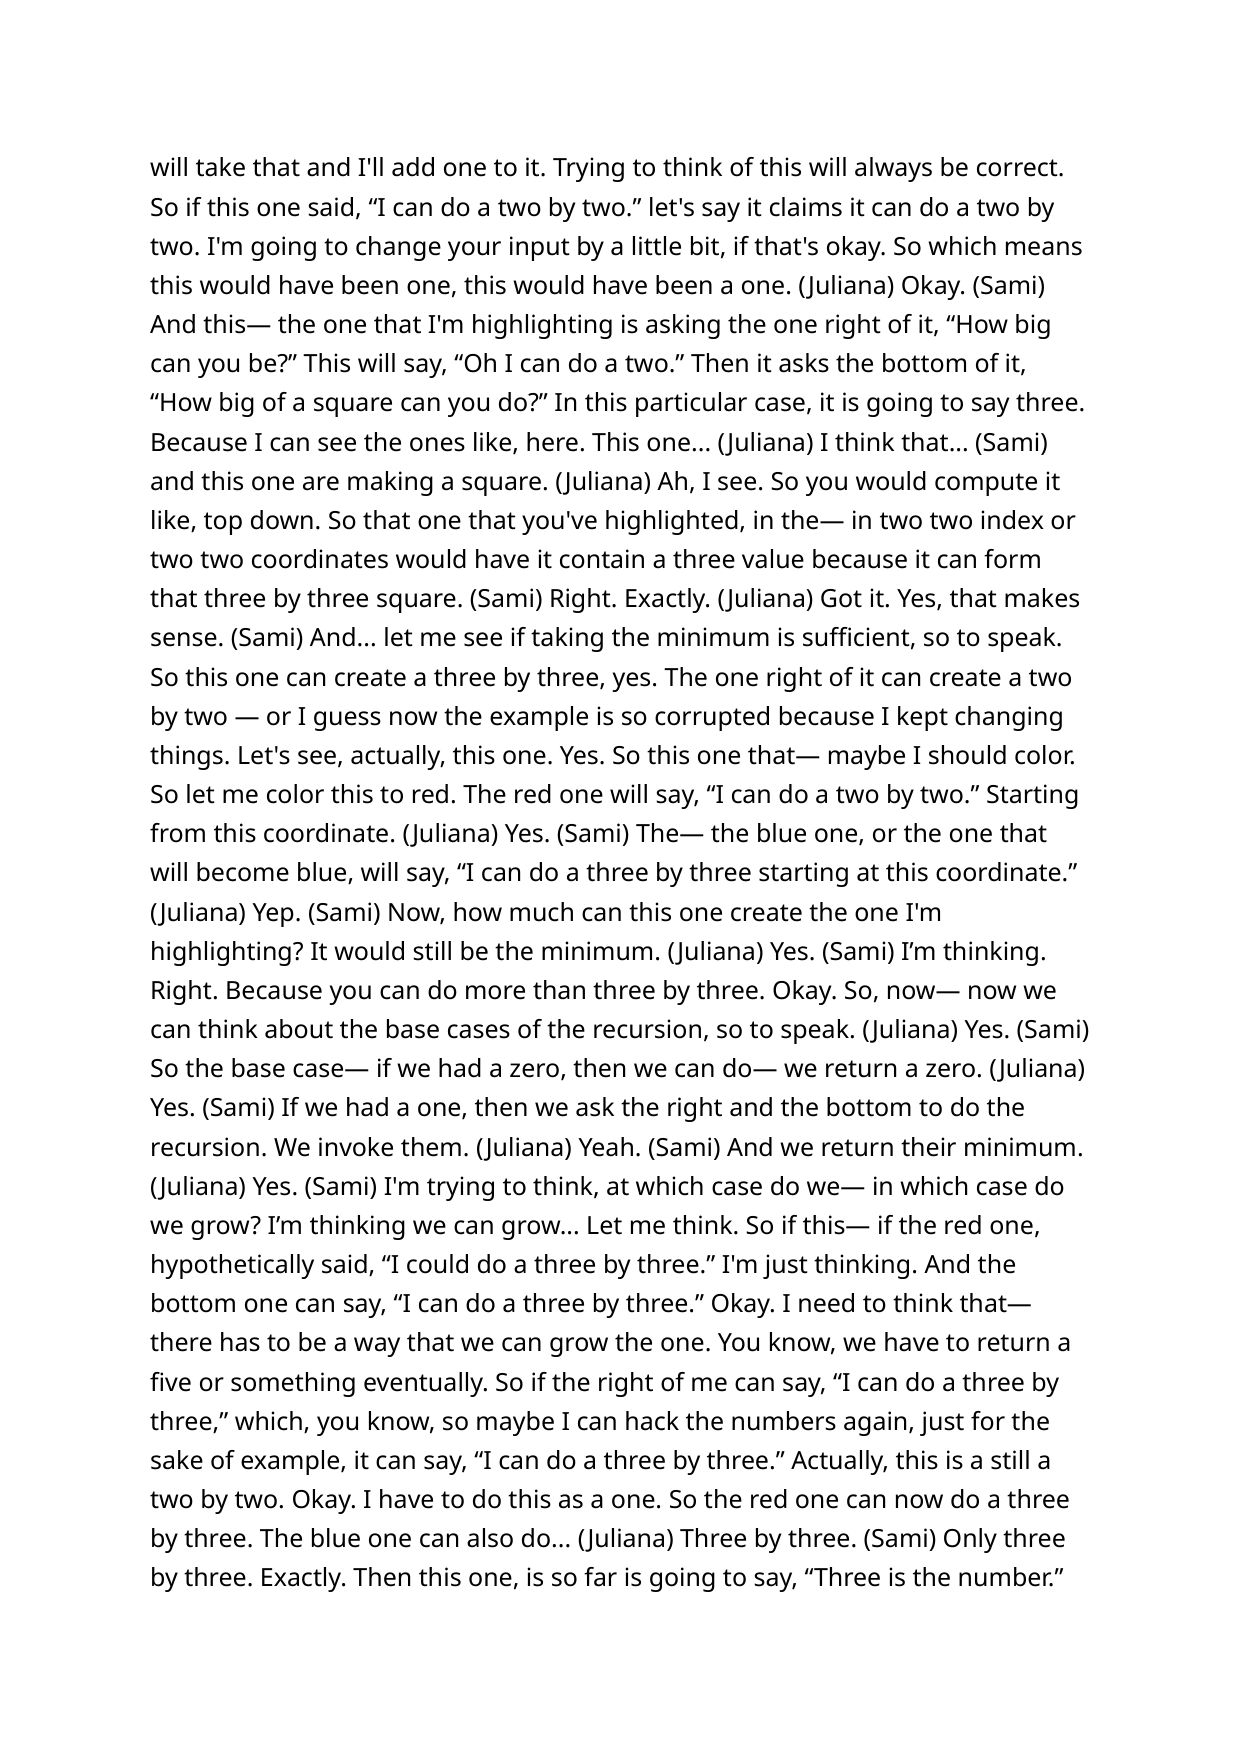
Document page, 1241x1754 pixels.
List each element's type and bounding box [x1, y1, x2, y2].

text [150, 150, 1090, 1594]
